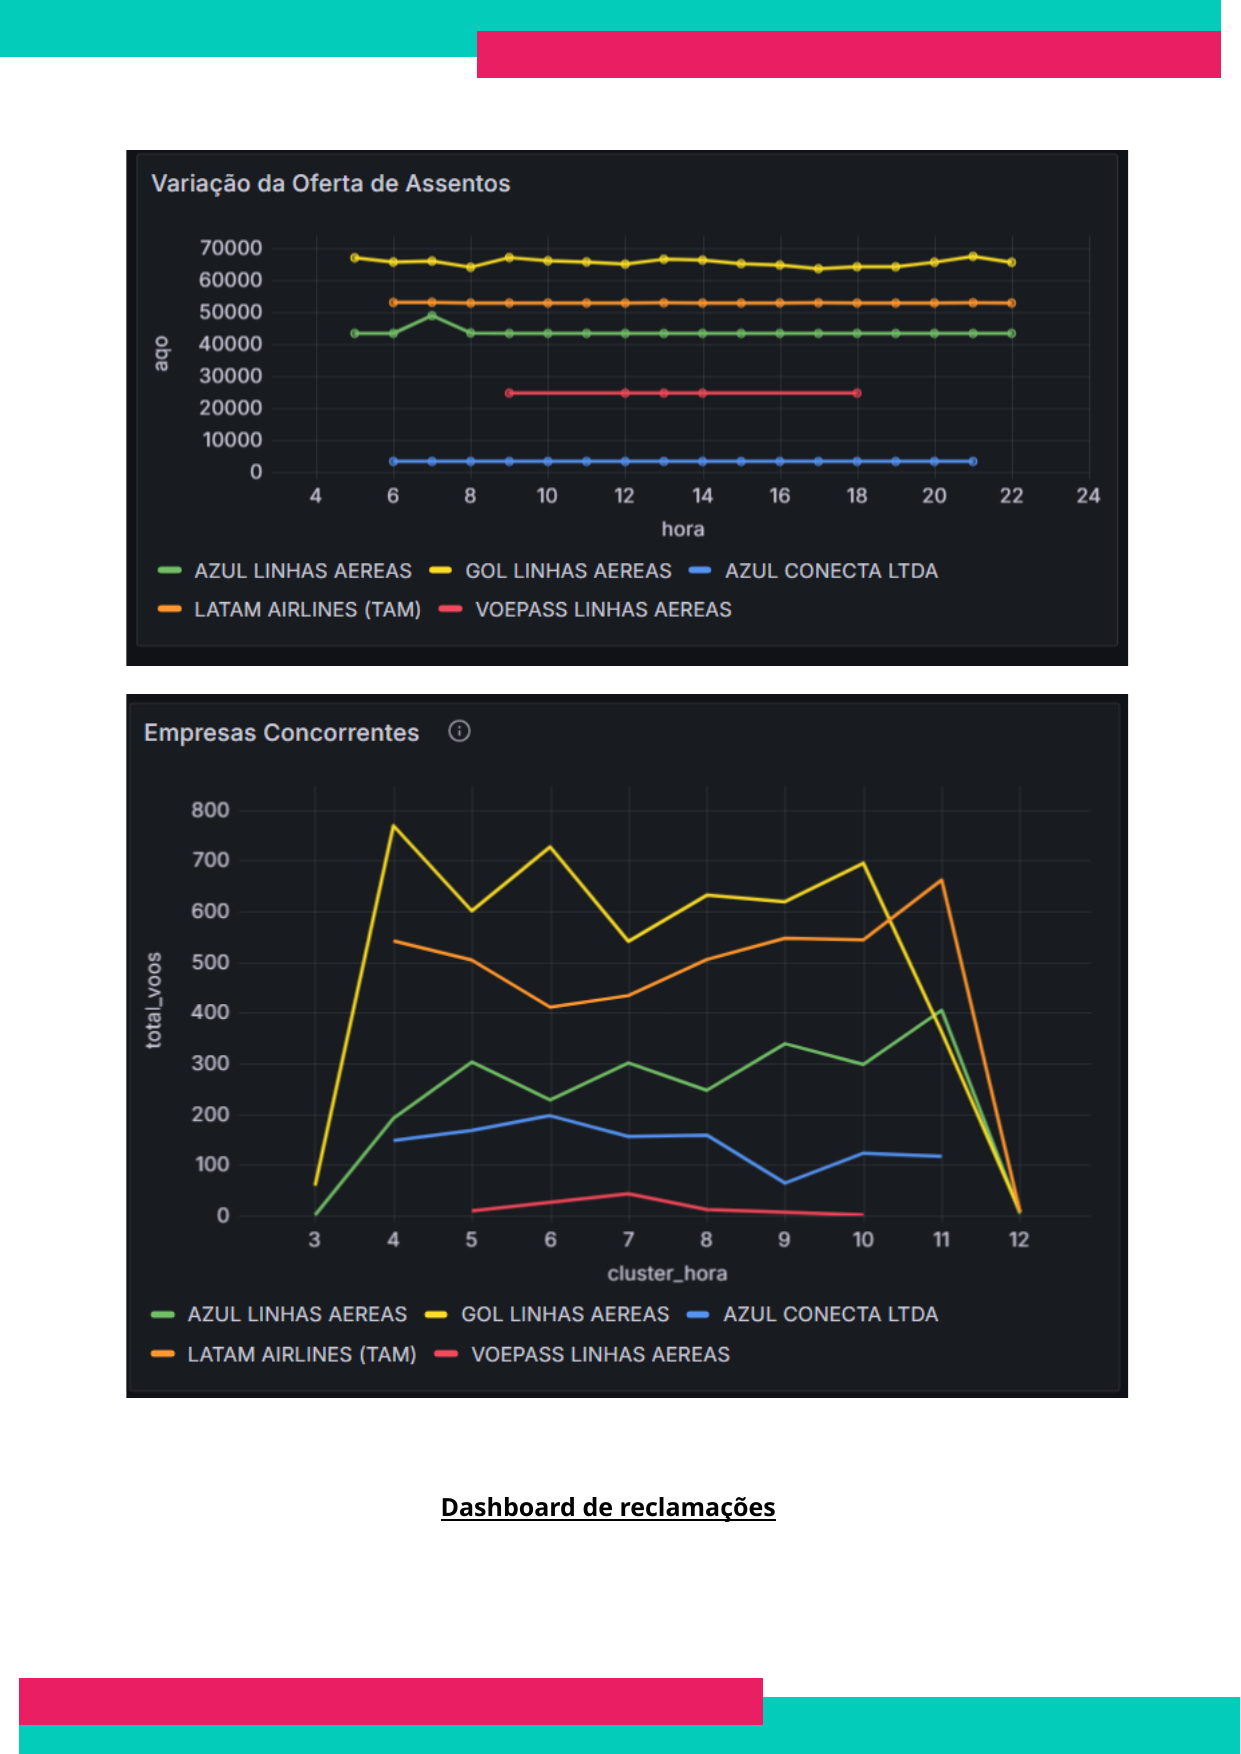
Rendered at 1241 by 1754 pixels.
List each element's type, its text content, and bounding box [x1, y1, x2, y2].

picture [126, 694, 1129, 1398]
picture [126, 150, 1129, 666]
text Dashboard de reclamações [89, 1490, 1090, 1524]
